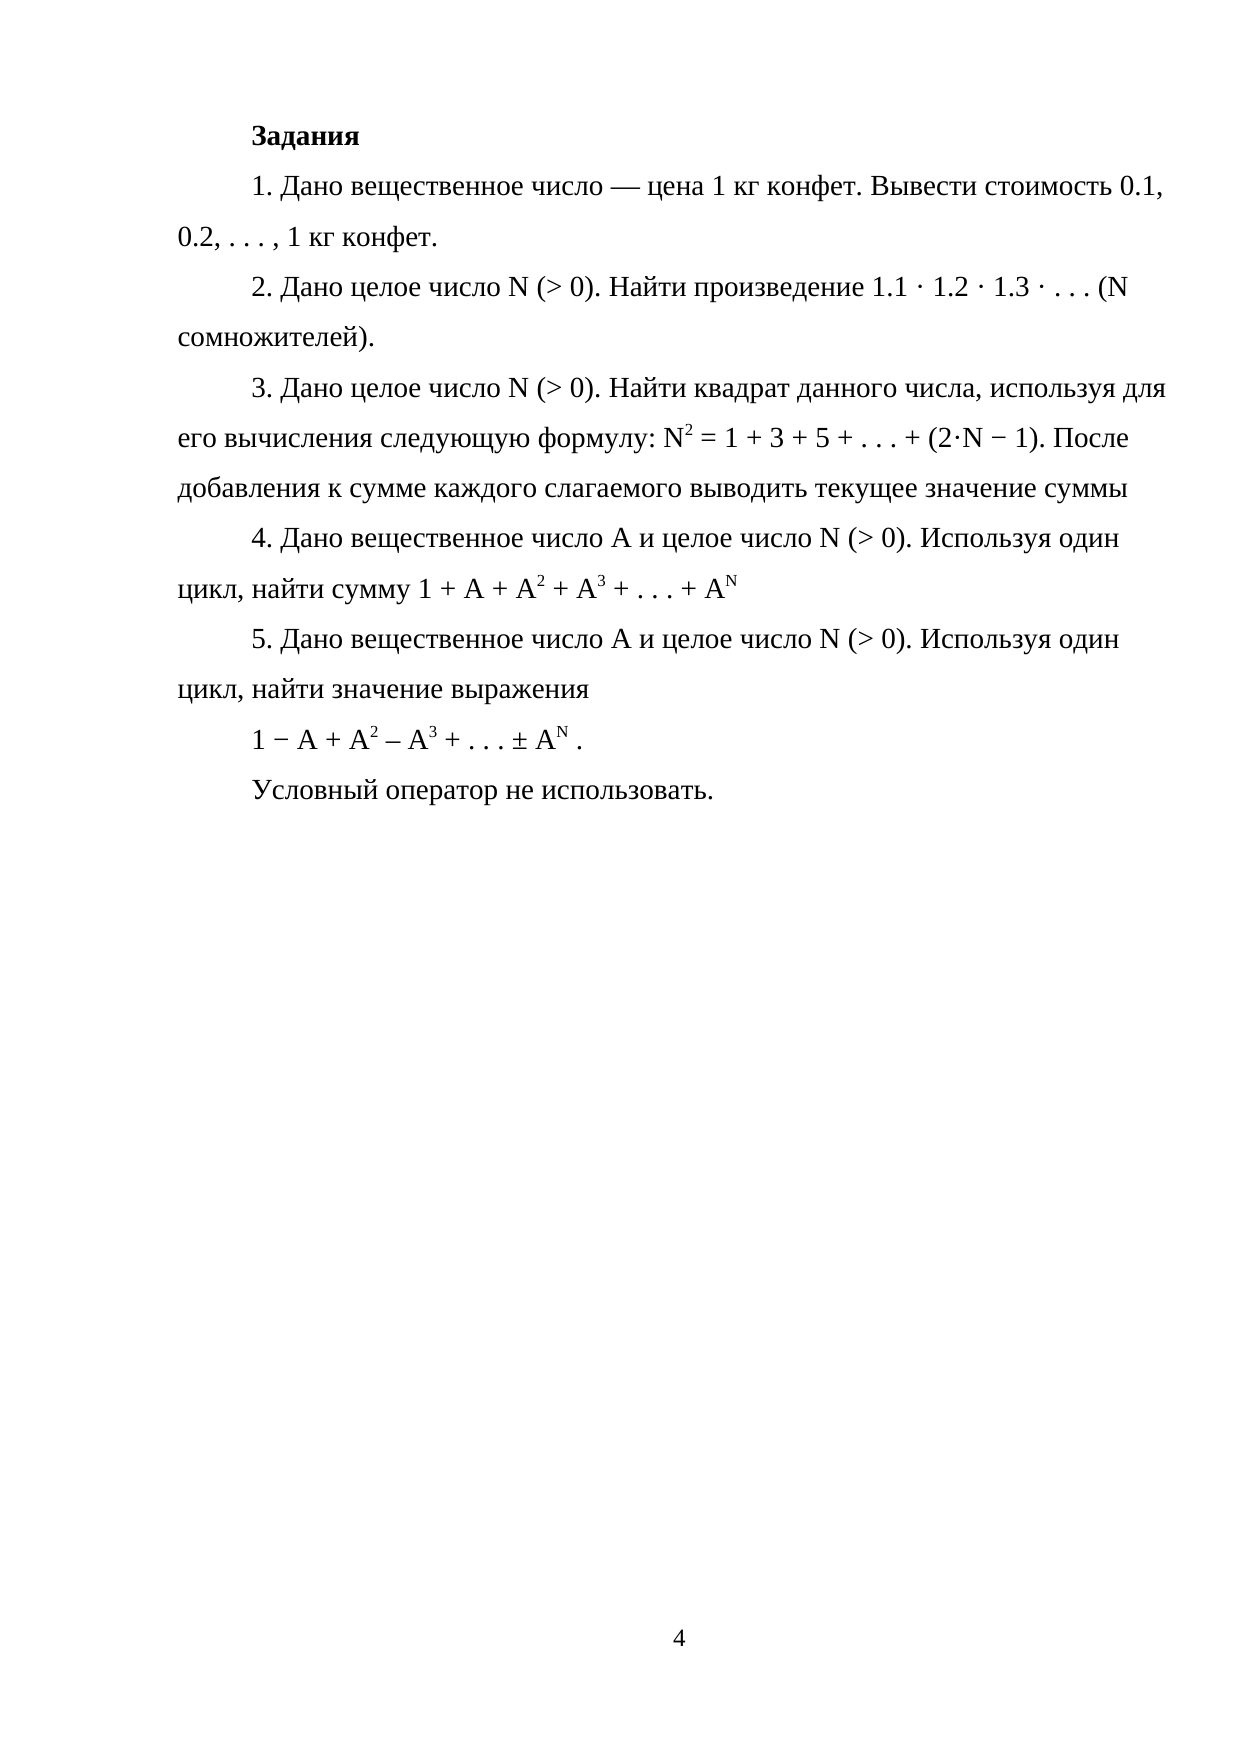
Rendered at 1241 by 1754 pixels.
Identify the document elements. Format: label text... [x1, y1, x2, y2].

text 1. Дано вещественное число — цена 1 кг конфет. Вывести стоимость 0.1, 0.2, . . . , 1 кг конфет. [177, 168, 1181, 252]
text 1 − A + A2 – A3 + . . . ± AN . [177, 722, 1181, 755]
text 3. Дано целое число N (> 0). Найти квадрат данного числа, используя для его вычисления следующую формулу: N2 = 1 + 3 + 5 + . . . + (2·N − 1). После добавления к сумме каждого слагаемого выводить текущее значение суммы [177, 370, 1181, 504]
text 2. Дано целое число N (> 0). Найти произведение 1.1 · 1.2 · 1.3 · . . . (N сомножителей). [177, 269, 1181, 353]
text 5. Дано вещественное число A и целое число N (> 0). Используя один цикл, найти значение выражения [177, 621, 1181, 705]
text Условный оператор не использовать. [177, 772, 1181, 806]
subtitle Задания [177, 118, 1181, 152]
text 4. Дано вещественное число A и целое число N (> 0). Используя один цикл, найти сумму 1 + A + A2 + A3 + . . . + AN [177, 521, 1181, 604]
